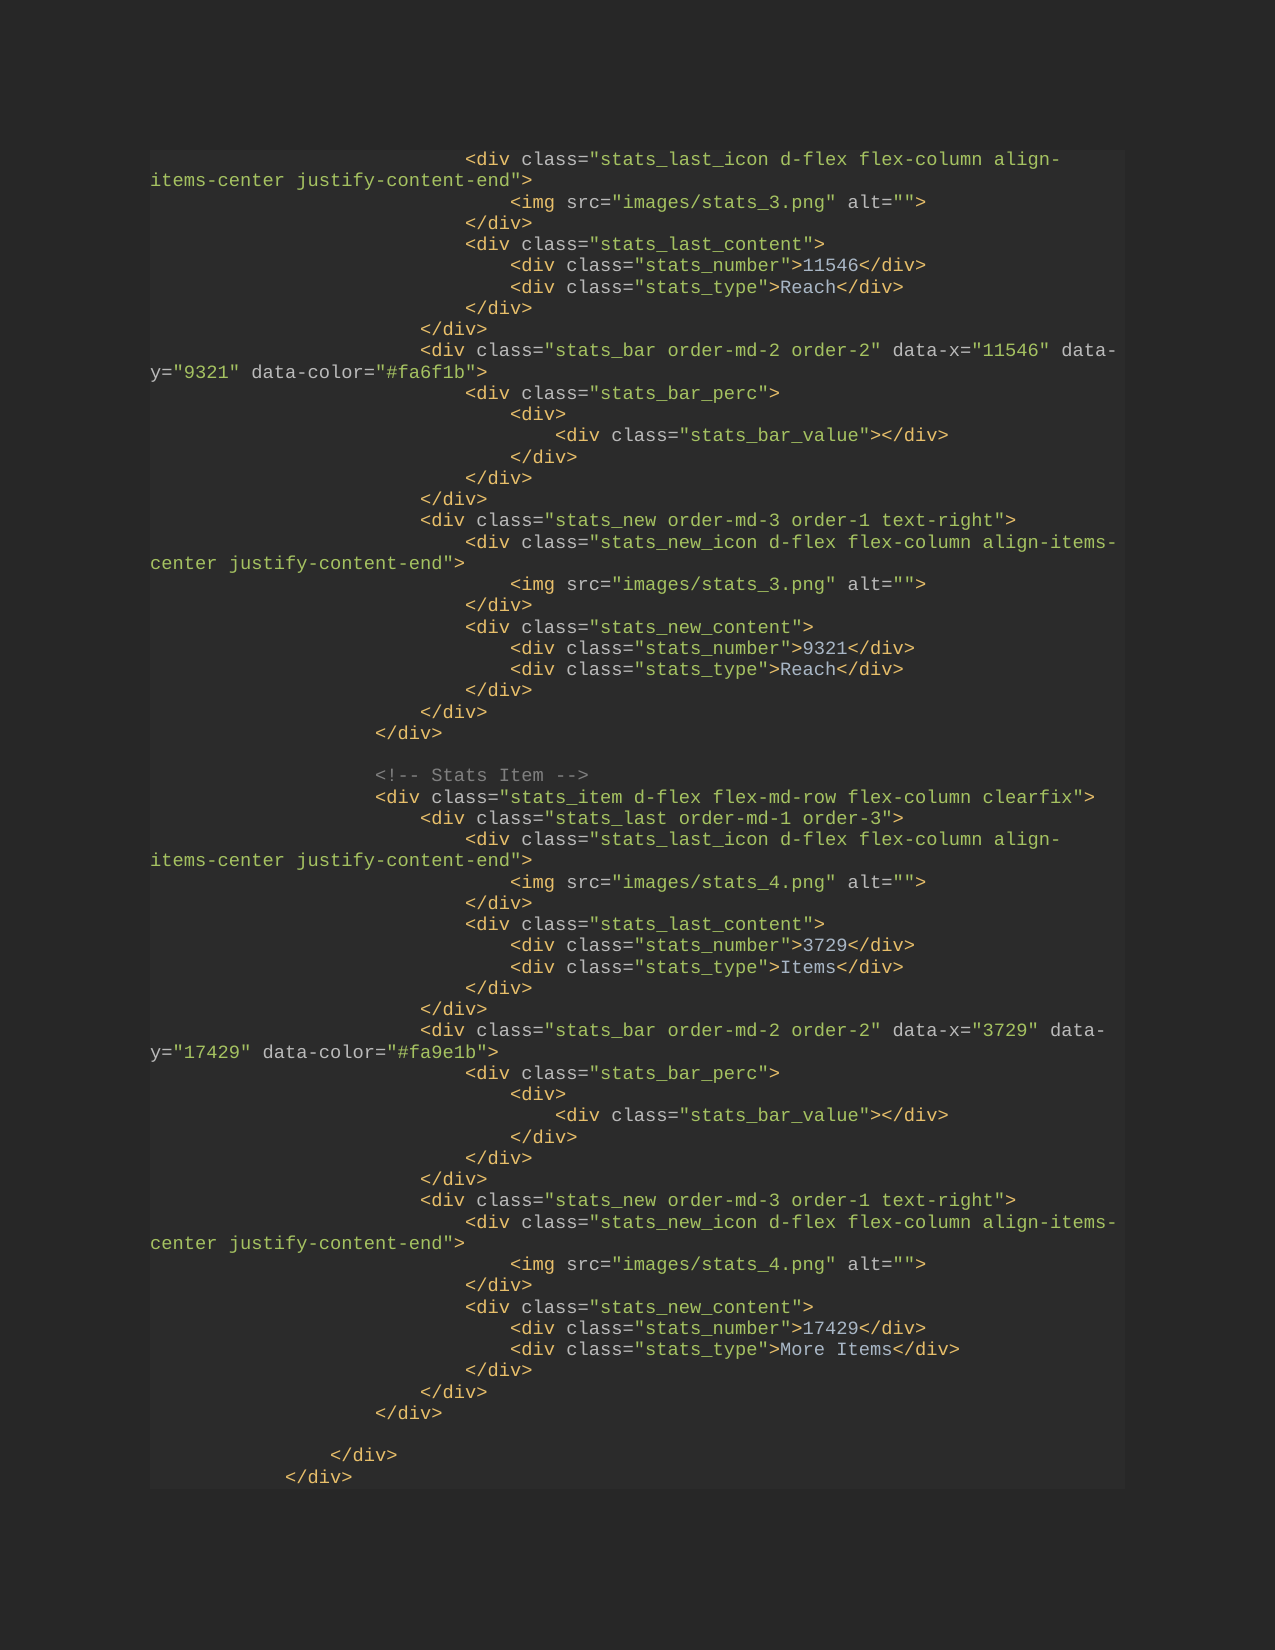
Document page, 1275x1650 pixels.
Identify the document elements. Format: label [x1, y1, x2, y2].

text [150, 150, 1125, 1489]
